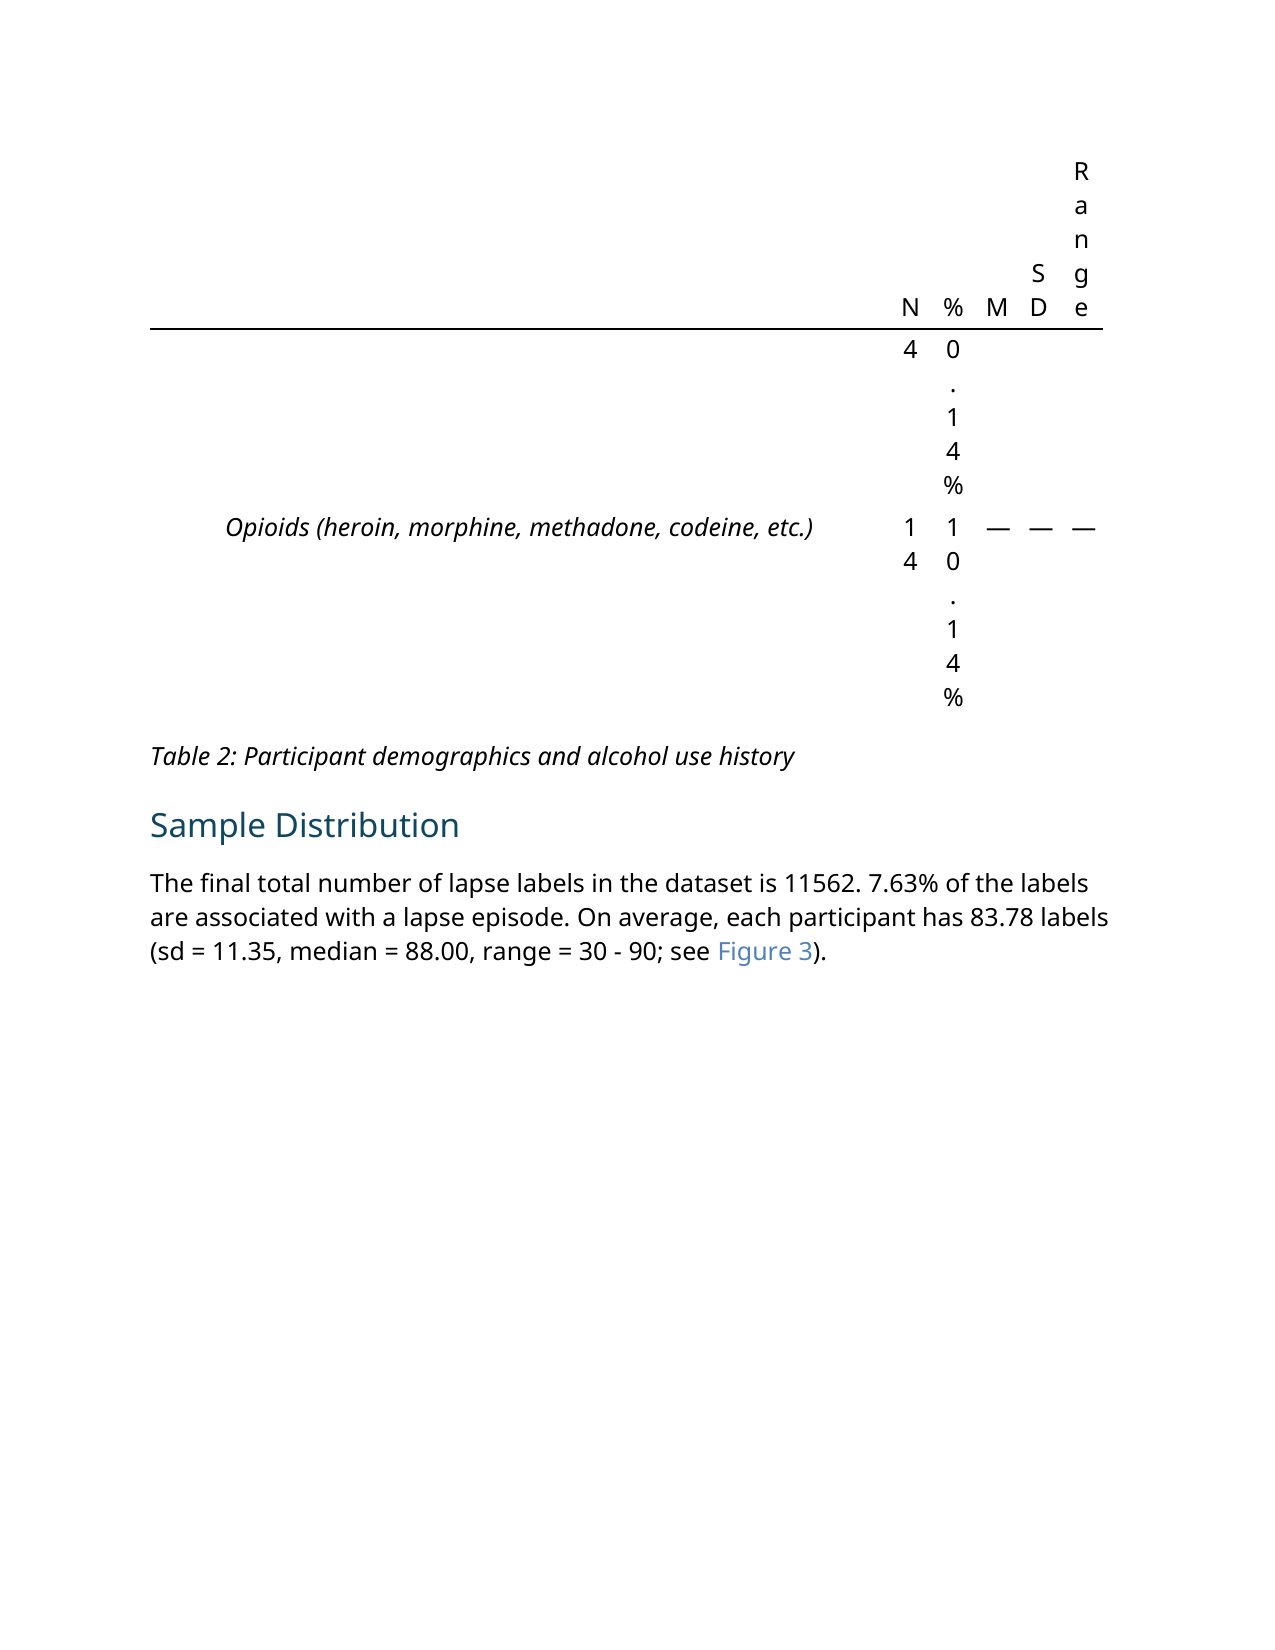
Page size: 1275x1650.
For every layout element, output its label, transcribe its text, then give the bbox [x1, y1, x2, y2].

subtitle Sample Distribution [150, 802, 1125, 847]
text The final total number of lapse labels in the dataset is 11562. 7.63% of the labels are associated with a lapse episode. On average, each participant has 83.78 labels (sd = 11.35, median = 88.00, range = 30 - 90; see Figure 3). [150, 866, 1125, 968]
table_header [139, 150, 1114, 785]
